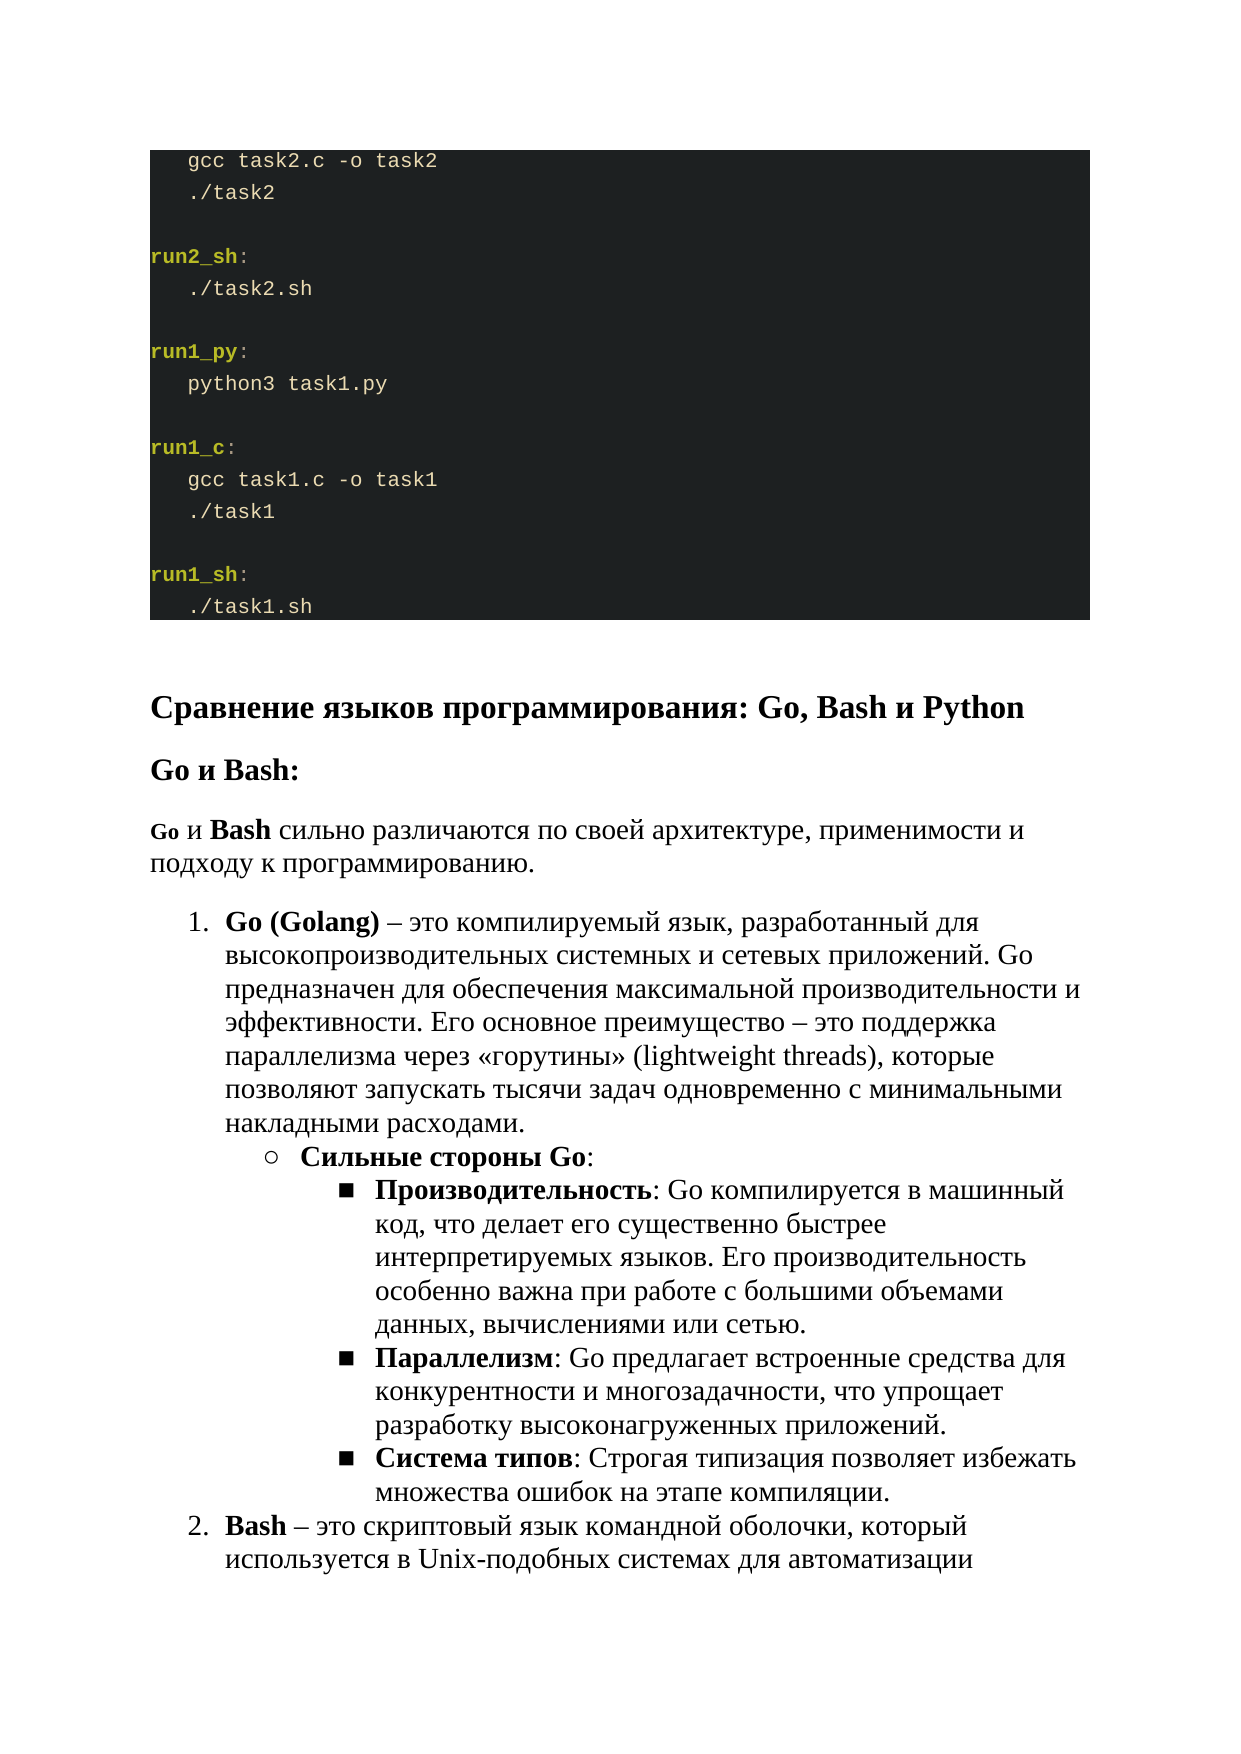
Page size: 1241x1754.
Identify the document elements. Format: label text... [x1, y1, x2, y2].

list Производительность: Go компилируется в машинный код, что делает его существенно быстрее интерпретируемых языков. Его производительность особенно важна при работе с большими объемами данных, вычислениями или сетью. [337, 1172, 1090, 1340]
text run1_c: [150, 437, 1090, 461]
text run1_sh: [150, 564, 1090, 588]
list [187, 1508, 1090, 1575]
list Параллелизм: Go предлагает встроенные средства для конкурентности и многозадачности, что упрощает разработку высоконагруженных приложений. [337, 1340, 1090, 1441]
text Go и Bash сильно различаются по своей архитектуре, применимости и подходу к программированию. [150, 812, 1090, 879]
list Система типов: Строгая типизация позволяет избежать множества ошибок на этапе компиляции. [337, 1441, 1090, 1508]
list Go (Golang) – это компилируемый язык, разработанный для высокопроизводительных системных и сетевых приложений. Go предназначен для обеспечения максимальной производительности и эффективности. Его основное преимущество – это поддержка параллелизма через «горутины» (lightweight threads), которые позволяют запускать тысячи задач одновременно с минимальными накладными расходами. [187, 904, 1090, 1139]
text ./task1.sh [150, 596, 1090, 620]
subtitle Сравнение языков программирования: Go, Bash и Python [150, 687, 1090, 726]
text python3 task1.py [150, 373, 1090, 397]
text gcc task1.c -o task1 [150, 469, 1090, 492]
text run2_sh: [150, 246, 1090, 269]
text ./task2 [150, 182, 1090, 206]
text run1_py: [150, 341, 1090, 365]
text ./task1 [150, 501, 1090, 524]
text gcc task2.c -o task2 [150, 150, 1090, 174]
subtitle Go и Bash: [150, 751, 1090, 787]
text ./task2.sh [150, 277, 1090, 301]
list Сильные стороны Go: [262, 1139, 1090, 1172]
